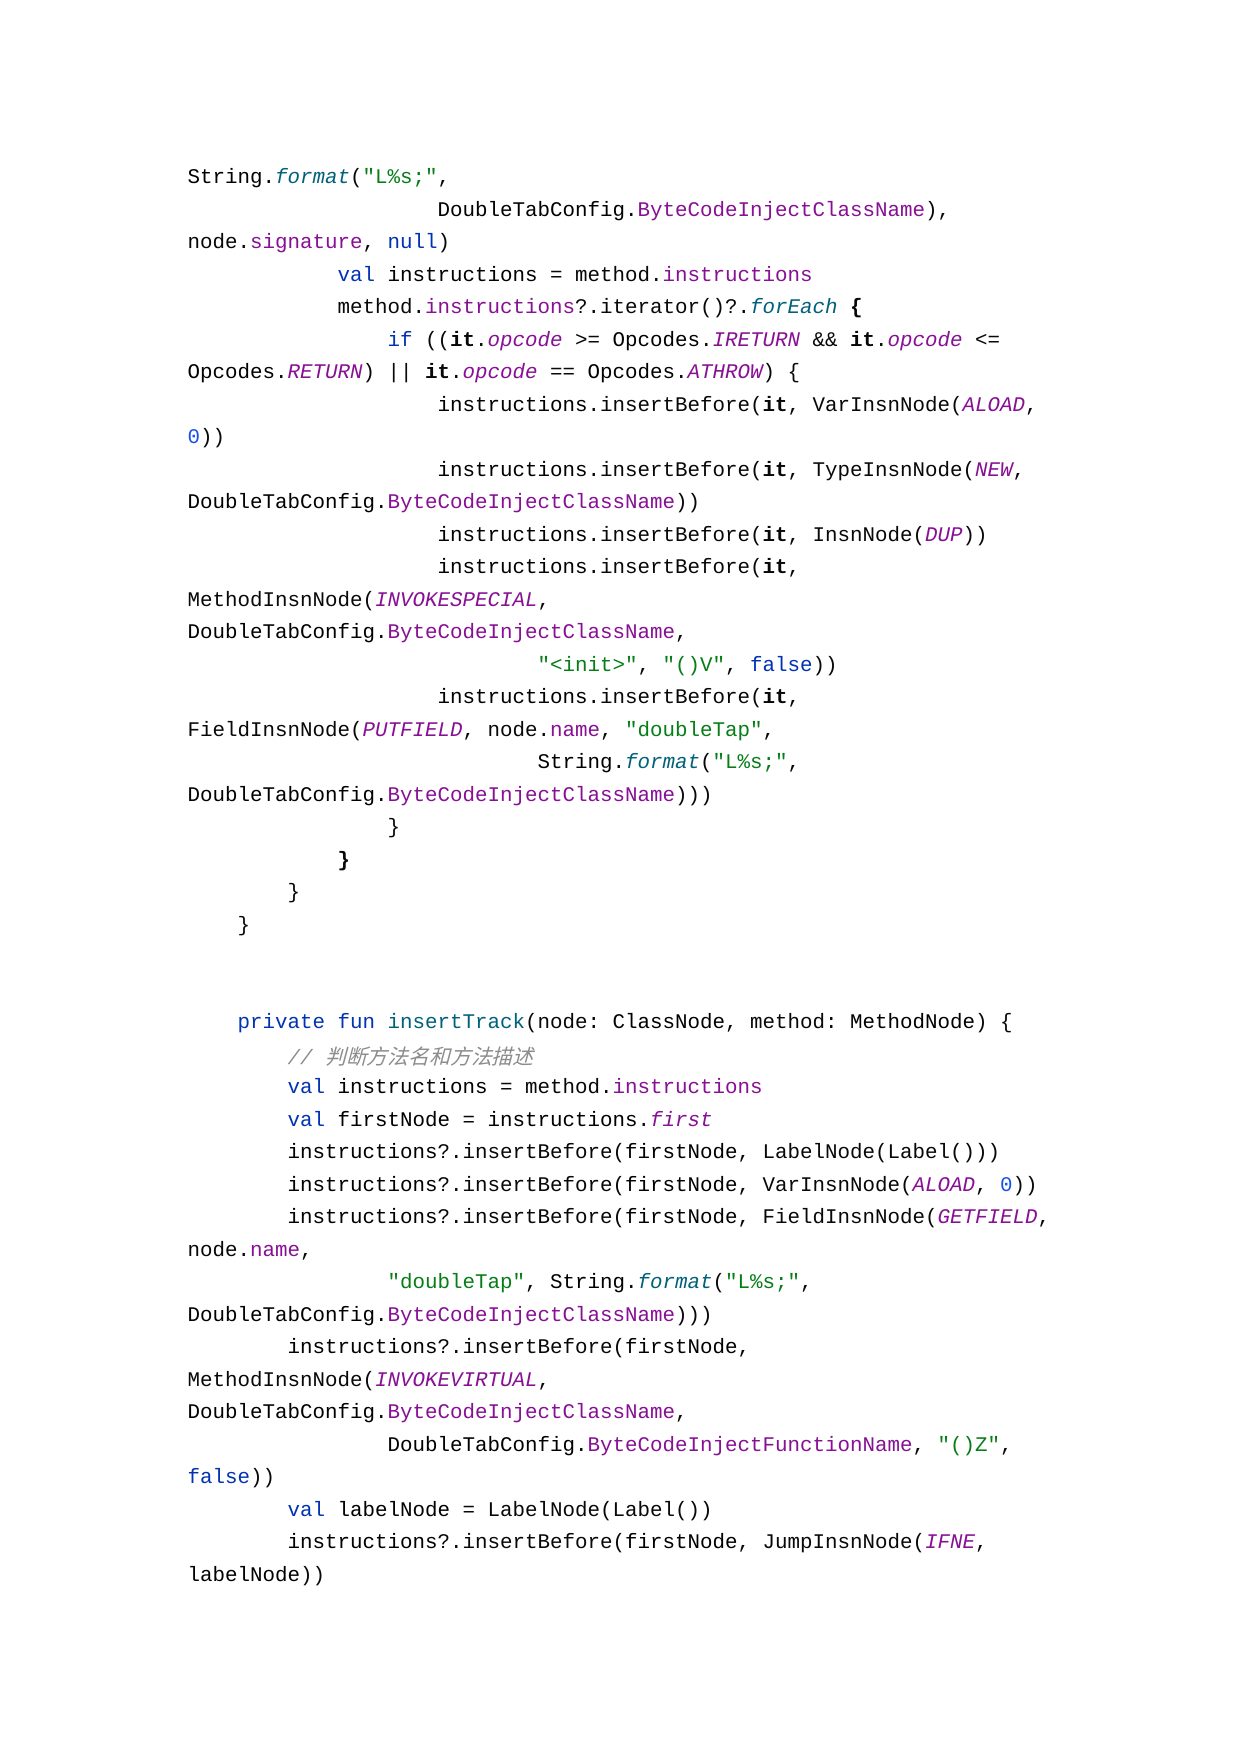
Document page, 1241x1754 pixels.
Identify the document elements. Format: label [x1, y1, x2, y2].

text [187, 162, 1053, 1592]
